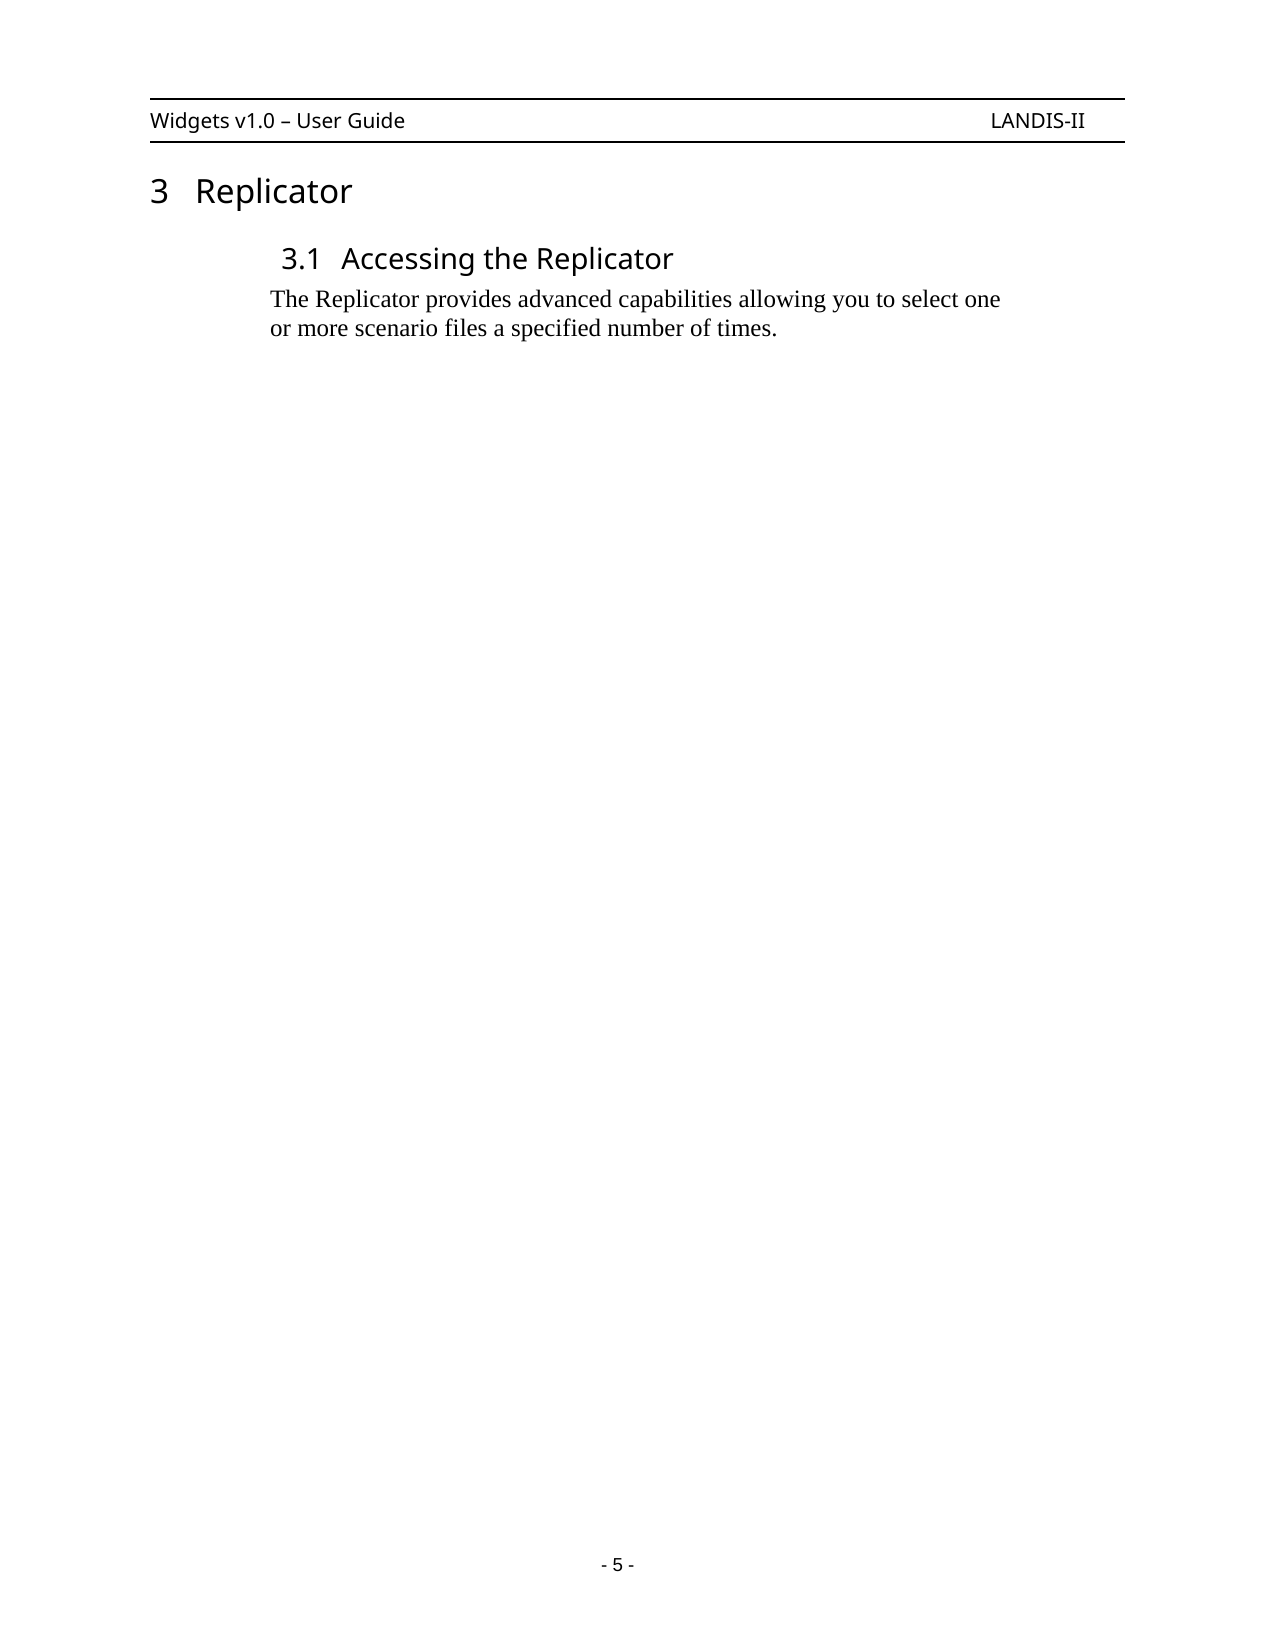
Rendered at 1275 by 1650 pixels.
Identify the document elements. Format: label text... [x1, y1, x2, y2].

subtitle Accessing the Replicator [281, 238, 1125, 278]
text The Replicator provides advanced capabilities allowing you to select one or more scenario files a specified number of times. [270, 284, 1020, 341]
subtitle Replicator [150, 168, 1125, 213]
